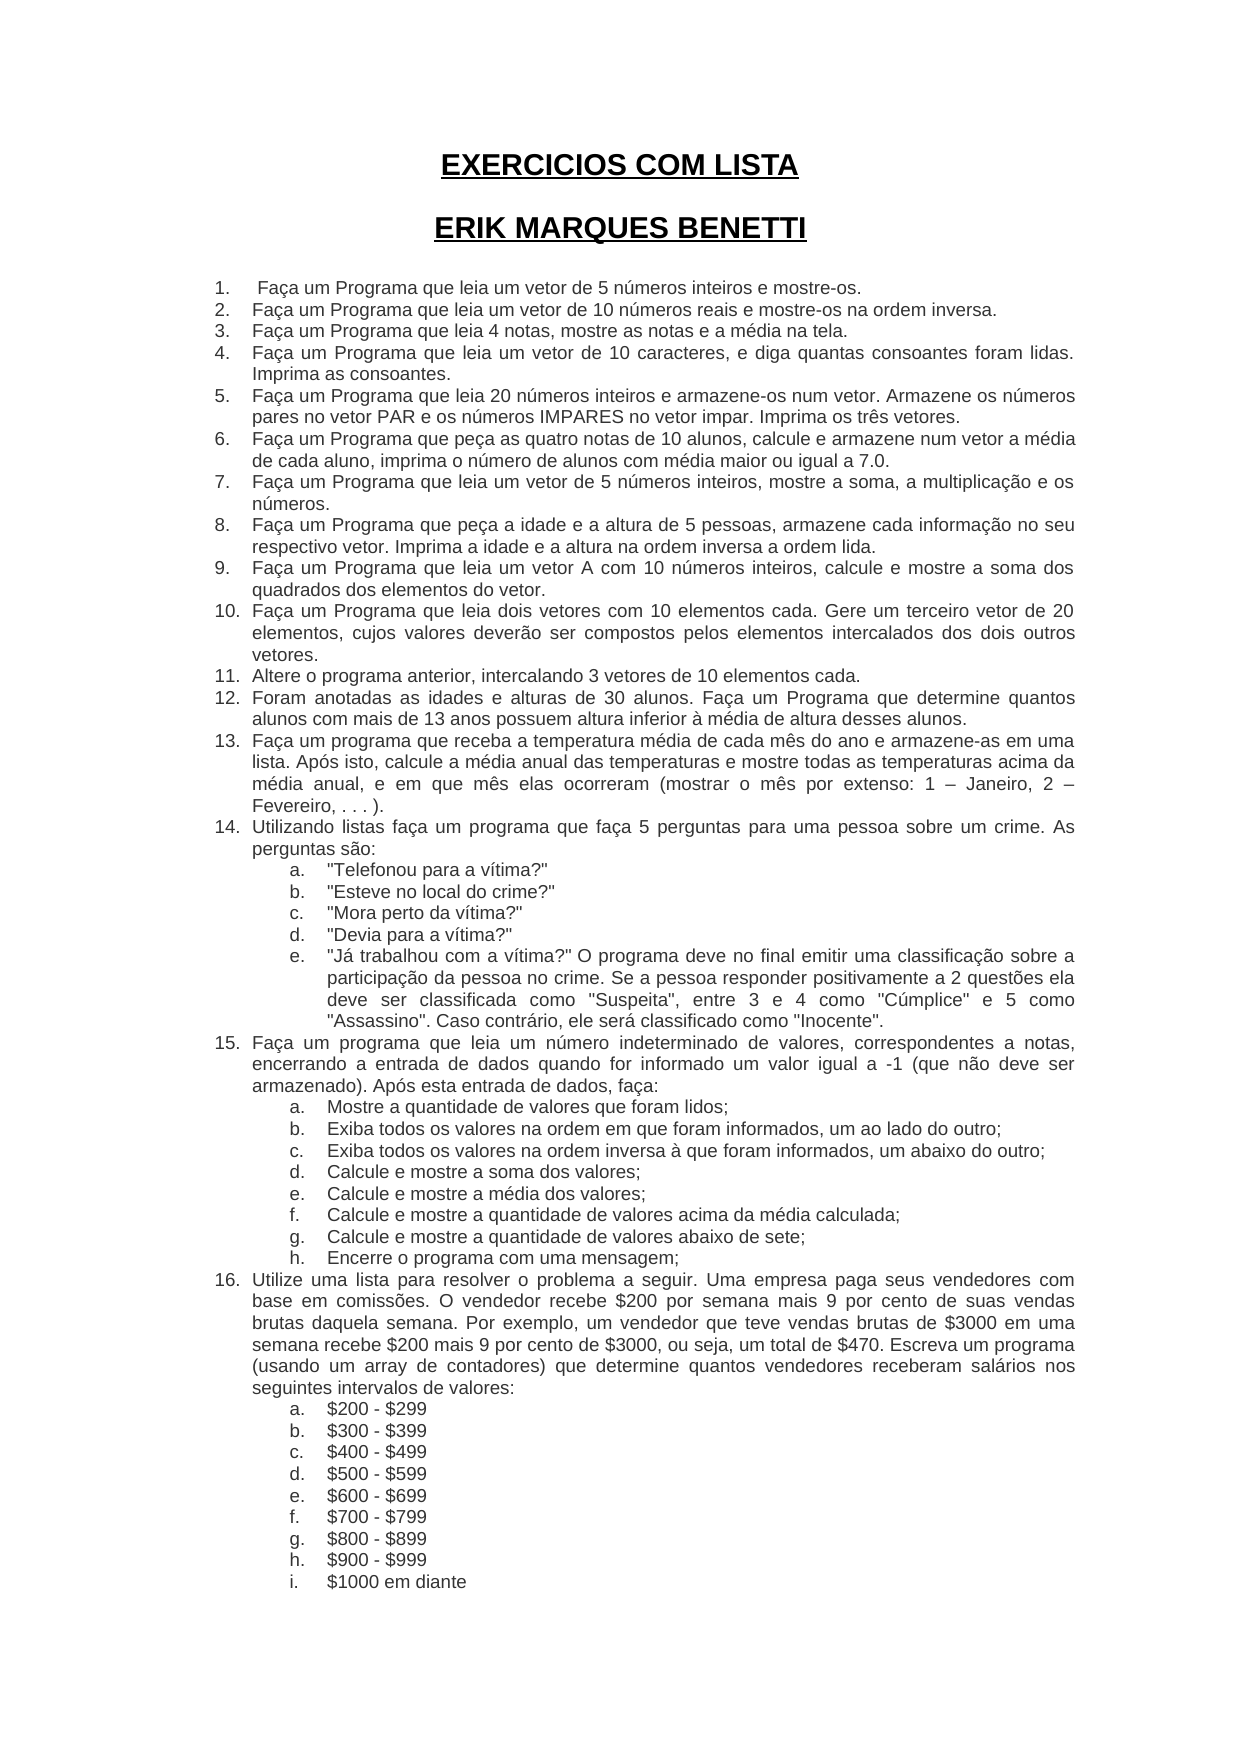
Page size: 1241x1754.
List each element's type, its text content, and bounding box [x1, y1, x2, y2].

list Calcule e mostre a quantidade de valores abaixo de sete; [289, 1226, 1076, 1247]
list Utilizando listas faça um programa que faça 5 perguntas para uma pessoa sobre um crime. As perguntas são: [214, 816, 1076, 859]
subtitle ERIK MARQUES BENETTI [177, 210, 1064, 245]
list "Esteve no local do crime?" [289, 881, 1076, 902]
list Faça um Programa que leia um vetor de 10 caracteres, e diga quantas consoantes foram lidas. Imprima as consoantes. [214, 342, 1076, 385]
list $500 - $599 [289, 1463, 1076, 1484]
list $1000 em diante [289, 1571, 1076, 1592]
list "Já trabalhou com a vítima?" O programa deve no final emitir uma classificação sobre a participação da pessoa no crime. Se a pessoa responder positivamente a 2 questões ela deve ser classificada como "Suspeita", entre 3 e 4 como "Cúmplice" e 5 como "Assassino". Caso contrário, ele será classificado como "Inocente". [289, 945, 1076, 1032]
list Faça um Programa que leia um vetor A com 10 números inteiros, calcule e mostre a soma dos quadrados dos elementos do vetor. [214, 557, 1076, 600]
list Faça um Programa que leia dois vetores com 10 elementos cada. Gere um terceiro vetor de 20 elementos, cujos valores deverão ser compostos pelos elementos intercalados dos dois outros vetores. [214, 600, 1076, 665]
list Faça um Programa que leia 20 números inteiros e armazene-os num vetor. Armazene os números pares no vetor PAR e os números IMPARES no vetor impar. Imprima os três vetores. [214, 385, 1076, 428]
list Exiba todos os valores na ordem inversa à que foram informados, um abaixo do outro; [289, 1139, 1076, 1161]
list Calcule e mostre a quantidade de valores acima da média calculada; [289, 1204, 1076, 1226]
list Faça um Programa que leia um vetor de 5 números inteiros, mostre a soma, a multiplicação e os números. [214, 471, 1076, 514]
list Calcule e mostre a soma dos valores; [289, 1161, 1076, 1182]
list Altere o programa anterior, intercalando 3 vetores de 10 elementos cada. [214, 665, 1076, 687]
list Faça um programa que receba a temperatura média de cada mês do ano e armazene-as em uma lista. Após isto, calcule a média anual das temperaturas e mostre todas as temperaturas acima da média anual, e em que mês elas ocorreram (mostrar o mês por extenso: 1 – Janeiro, 2 – Fevereiro, . . . ). [214, 730, 1076, 816]
list $400 - $499 [289, 1441, 1076, 1463]
list Utilize uma lista para resolver o problema a seguir. Uma empresa paga seus vendedores com base em comissões. O vendedor recebe $200 por semana mais 9 por cento de suas vendas brutas daquela semana. Por exemplo, um vendedor que teve vendas brutas de $3000 em uma semana recebe $200 mais 9 por cento de $3000, ou seja, um total de $470. Escreva um programa (usando um array de contadores) que determine quantos vendedores receberam salários nos seguintes intervalos de valores: [214, 1269, 1076, 1398]
list "Telefonou para a vítima?" [289, 859, 1076, 881]
list "Mora perto da vítima?" [289, 902, 1076, 924]
list $200 - $299 [289, 1398, 1076, 1420]
list Faça um Programa que peça a idade e a altura de 5 pessoas, armazene cada informação no seu respectivo vetor. Imprima a idade e a altura na ordem inversa a ordem lida. [214, 514, 1076, 557]
list Calcule e mostre a média dos valores; [289, 1182, 1076, 1204]
list Faça um Programa que peça as quatro notas de 10 alunos, calcule e armazene num vetor a média de cada aluno, imprima o número de alunos com média maior ou igual a 7.0. [214, 428, 1076, 471]
list Faça um Programa que leia um vetor de 5 números inteiros e mostre-os. [214, 277, 1076, 298]
list Faça um Programa que leia um vetor de 10 números reais e mostre-os na ordem inversa. [214, 298, 1076, 320]
list $600 - $699 [289, 1484, 1076, 1506]
text EXERCICIOS COM LISTA [177, 147, 1063, 182]
list Faça um Programa que leia 4 notas, mostre as notas e a média na tela. [214, 320, 1076, 342]
list Encerre o programa com uma mensagem; [289, 1247, 1076, 1269]
list $700 - $799 [289, 1506, 1076, 1527]
list "Devia para a vítima?" [289, 924, 1076, 945]
list $300 - $399 [289, 1420, 1076, 1441]
list Exiba todos os valores na ordem em que foram informados, um ao lado do outro; [289, 1118, 1076, 1139]
list $900 - $999 [289, 1549, 1076, 1571]
list Mostre a quantidade de valores que foram lidos; [289, 1096, 1076, 1118]
list Foram anotadas as idades e alturas de 30 alunos. Faça um Programa que determine quantos alunos com mais de 13 anos possuem altura inferior à média de altura desses alunos. [214, 687, 1076, 730]
list Faça um programa que leia um número indeterminado de valores, correspondentes a notas, encerrando a entrada de dados quando for informado um valor igual a -1 (que não deve ser armazenado). Após esta entrada de dados, faça: [214, 1032, 1076, 1096]
list $800 - $899 [289, 1527, 1076, 1549]
